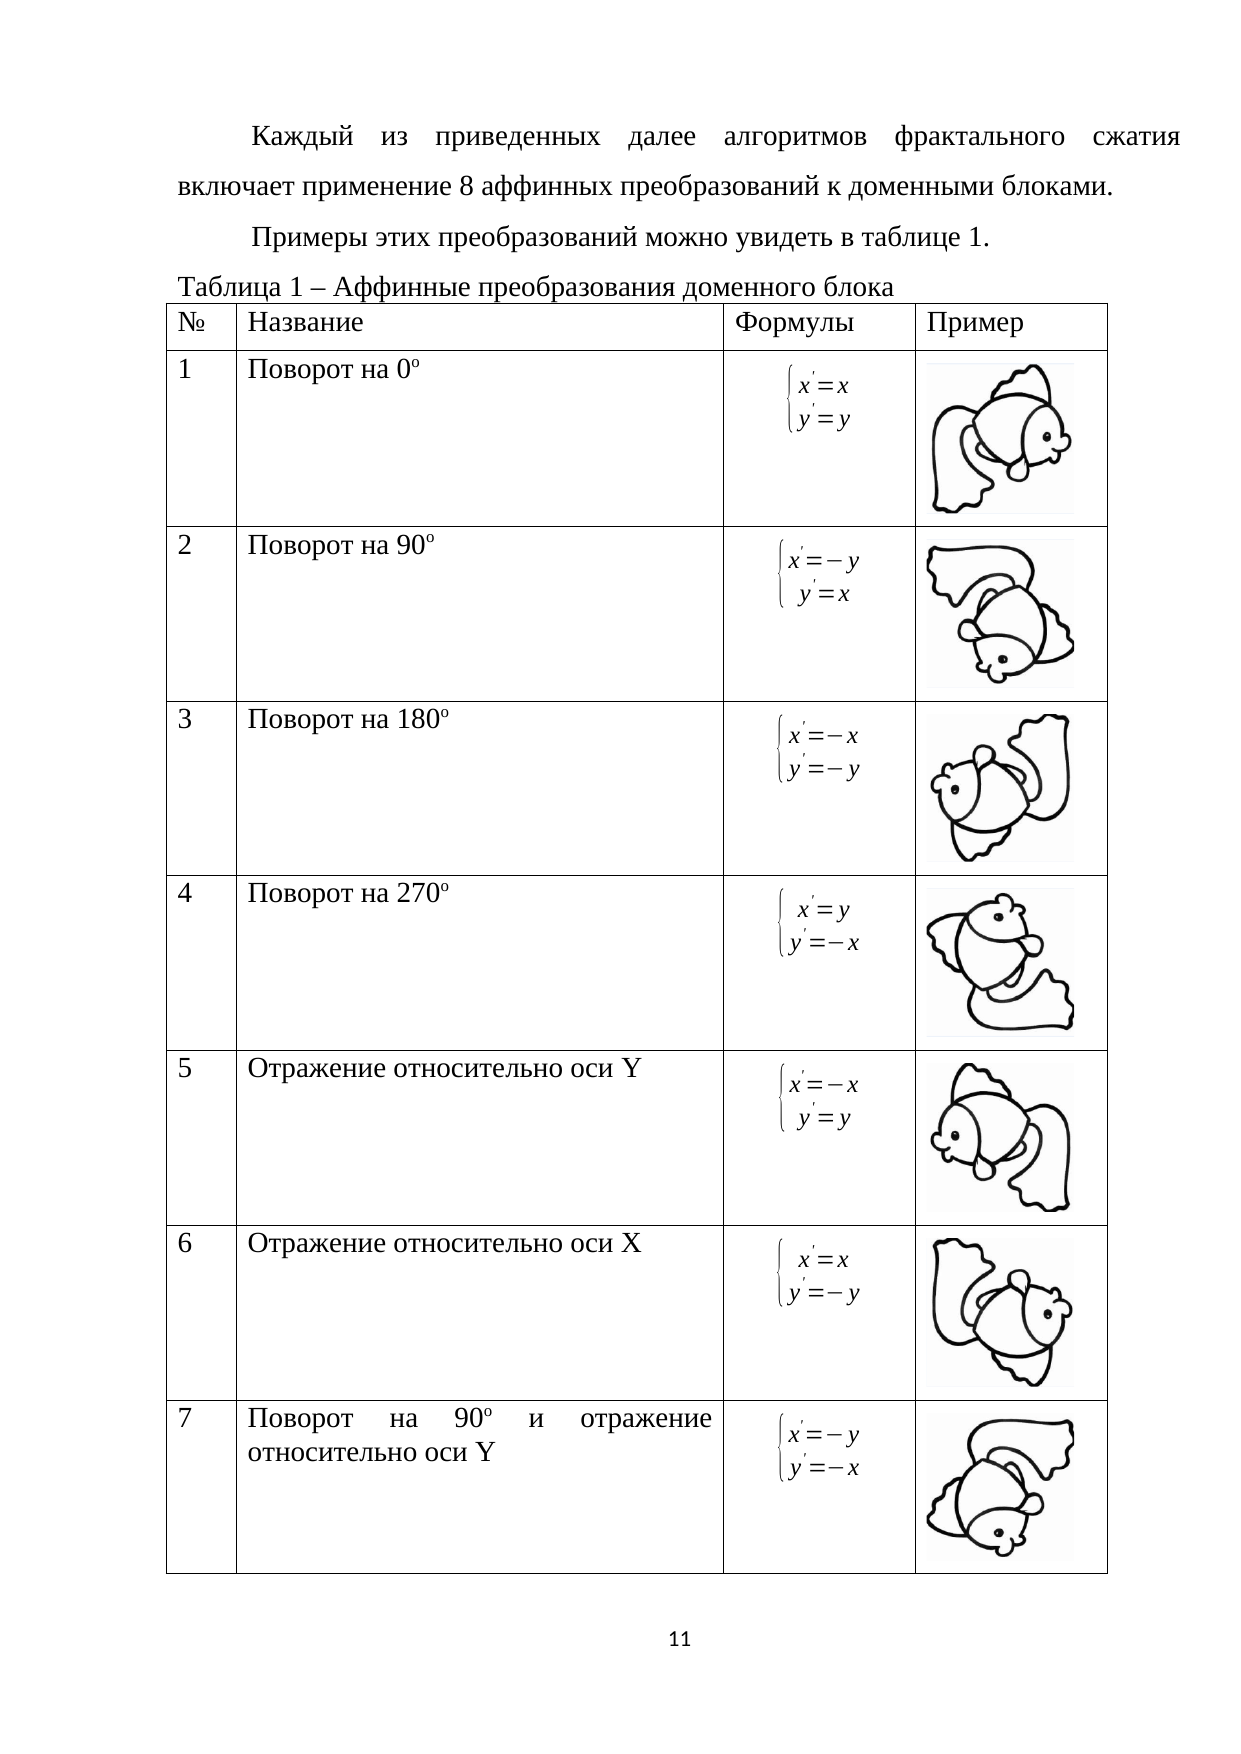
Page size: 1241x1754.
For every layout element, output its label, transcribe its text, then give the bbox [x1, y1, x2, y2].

table_cell [916, 1051, 1107, 1224]
table_cell 4 [167, 876, 236, 1049]
table_cell Отражение относительно оси Y [237, 1051, 723, 1224]
picture [926, 539, 1075, 688]
table_cell [916, 527, 1107, 701]
picture [926, 363, 1075, 514]
table_cell Поворот на 90о и отражение относительно оси Y [237, 1401, 723, 1573]
text Таблица 1 – Аффинные преобразования доменного блока [177, 269, 1181, 303]
table_cell 1 [167, 351, 236, 526]
table_cell [916, 1401, 1107, 1573]
table_cell [916, 876, 1107, 1049]
text Примеры этих преобразований можно увидеть в таблице 1. [177, 219, 1181, 252]
table_cell [724, 1051, 915, 1224]
table_header Название [237, 304, 723, 350]
picture [926, 1238, 1075, 1387]
table_cell Поворот на 270о [237, 876, 723, 1049]
table_cell [916, 1226, 1107, 1399]
table_header № [167, 304, 236, 350]
text Каждый из приведенных далее алгоритмов фрактального сжатия включает применение 8 аффинных преобразований к доменными блоками. [177, 118, 1181, 202]
table_cell 5 [167, 1051, 236, 1224]
table_header Формулы [724, 304, 915, 350]
table_cell 2 [167, 527, 236, 701]
table_cell Отражение относительно оси Х [237, 1226, 723, 1399]
table_cell [724, 351, 915, 526]
table_cell [916, 351, 1107, 526]
table_cell [724, 702, 915, 874]
table_cell Поворот на 0о [237, 351, 723, 526]
table_cell [724, 527, 915, 701]
table_cell Поворот на 180о [237, 702, 723, 874]
table_cell 3 [167, 702, 236, 874]
picture [926, 1063, 1075, 1212]
table_cell [724, 876, 915, 1049]
table_cell Поворот на 90о [237, 527, 723, 701]
picture [926, 714, 1075, 862]
table_cell [724, 1226, 915, 1399]
table_cell [916, 702, 1107, 874]
table_cell 6 [167, 1226, 236, 1399]
table_cell 7 [167, 1401, 236, 1573]
picture [926, 888, 1075, 1037]
table_header Пример [916, 304, 1107, 350]
table_cell [724, 1401, 915, 1573]
picture [926, 1413, 1075, 1561]
